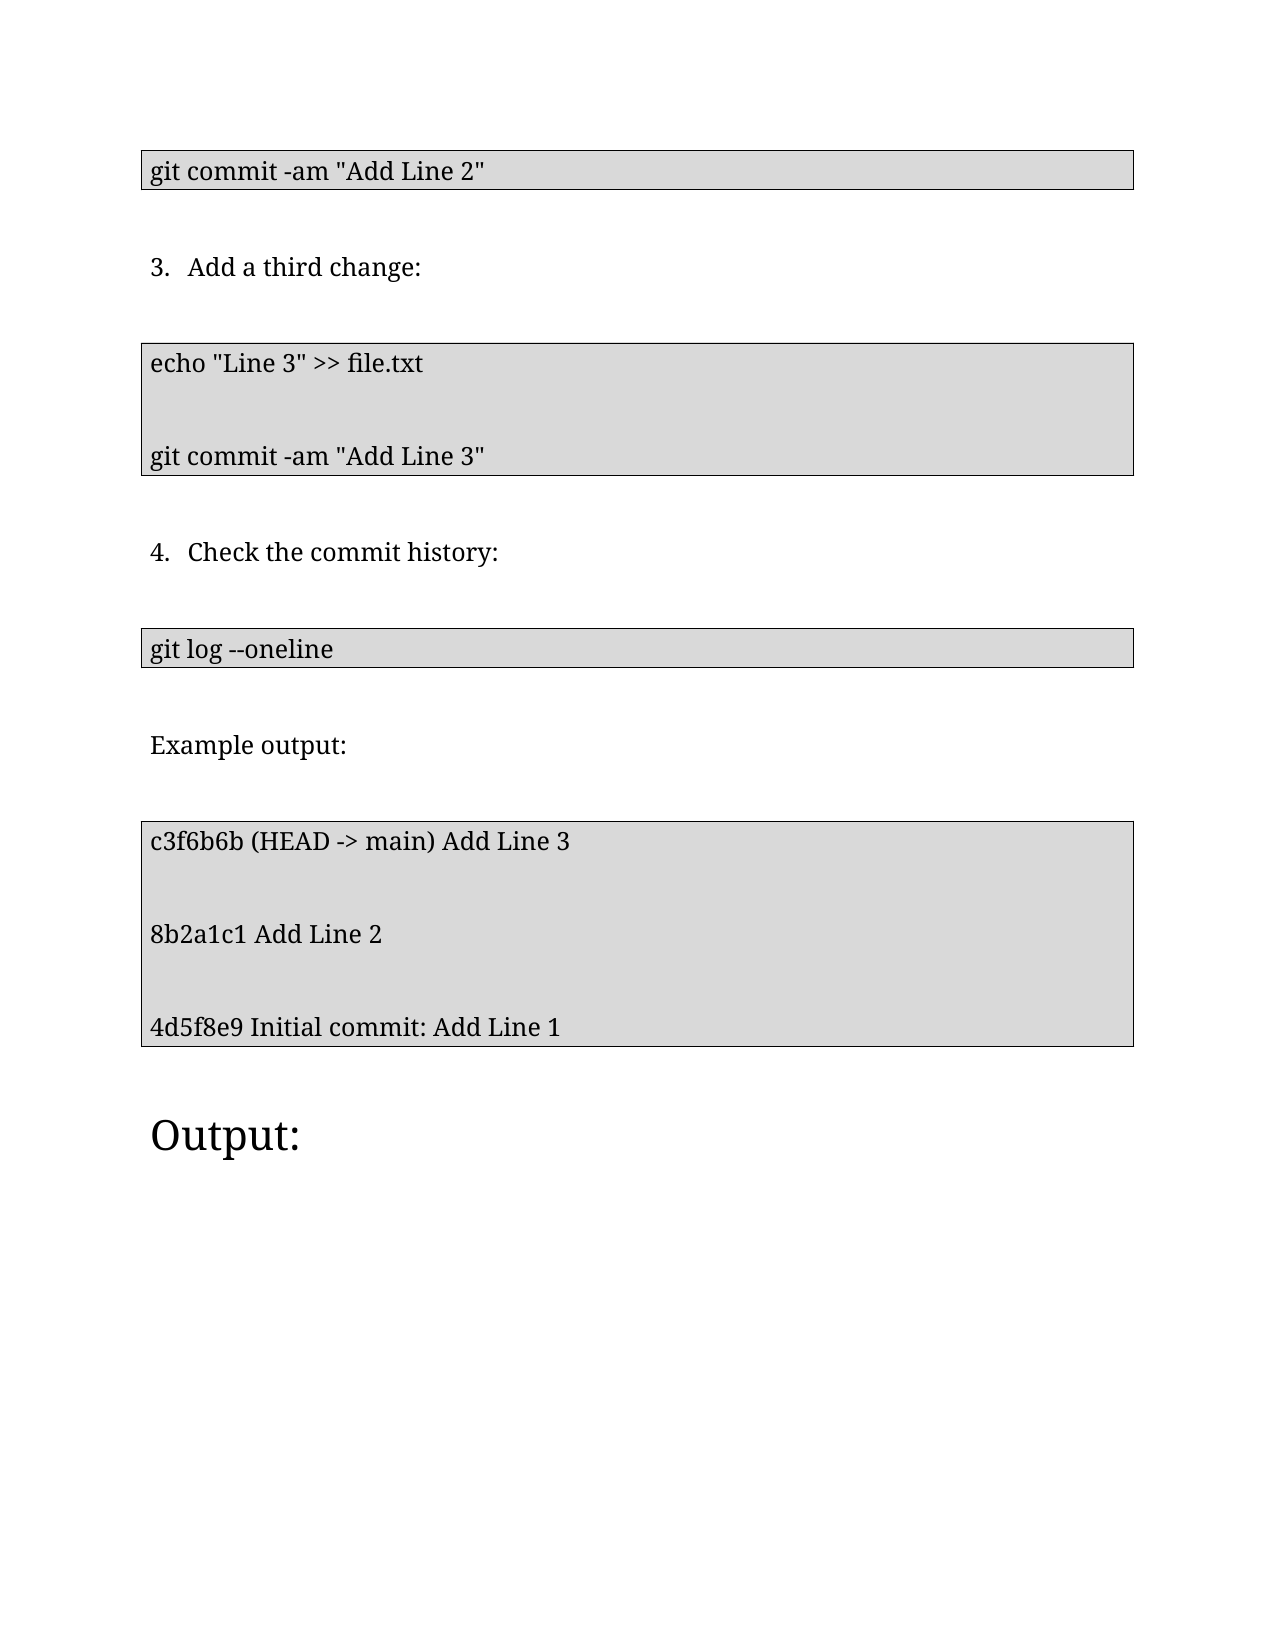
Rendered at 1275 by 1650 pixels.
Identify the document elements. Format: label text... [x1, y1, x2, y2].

text git log --oneline [142, 629, 1133, 667]
text Example output: [150, 727, 1125, 762]
text c3f6b6b (HEAD -> main) Add Line 3 [142, 822, 1133, 858]
text git commit -am "Add Line 2" [142, 151, 1133, 189]
list Check the commit history: [150, 535, 1125, 569]
text 8b2a1c1 Add Line 2 [142, 914, 1133, 951]
text git commit -am "Add Line 3" [142, 436, 1133, 475]
text 4d5f8e9 Initial commit: Add Line 1 [142, 1007, 1133, 1046]
list Add a third change: [150, 249, 1125, 283]
text Output: [150, 1106, 1125, 1163]
text echo "Line 3" >> file.txt [142, 344, 1133, 380]
